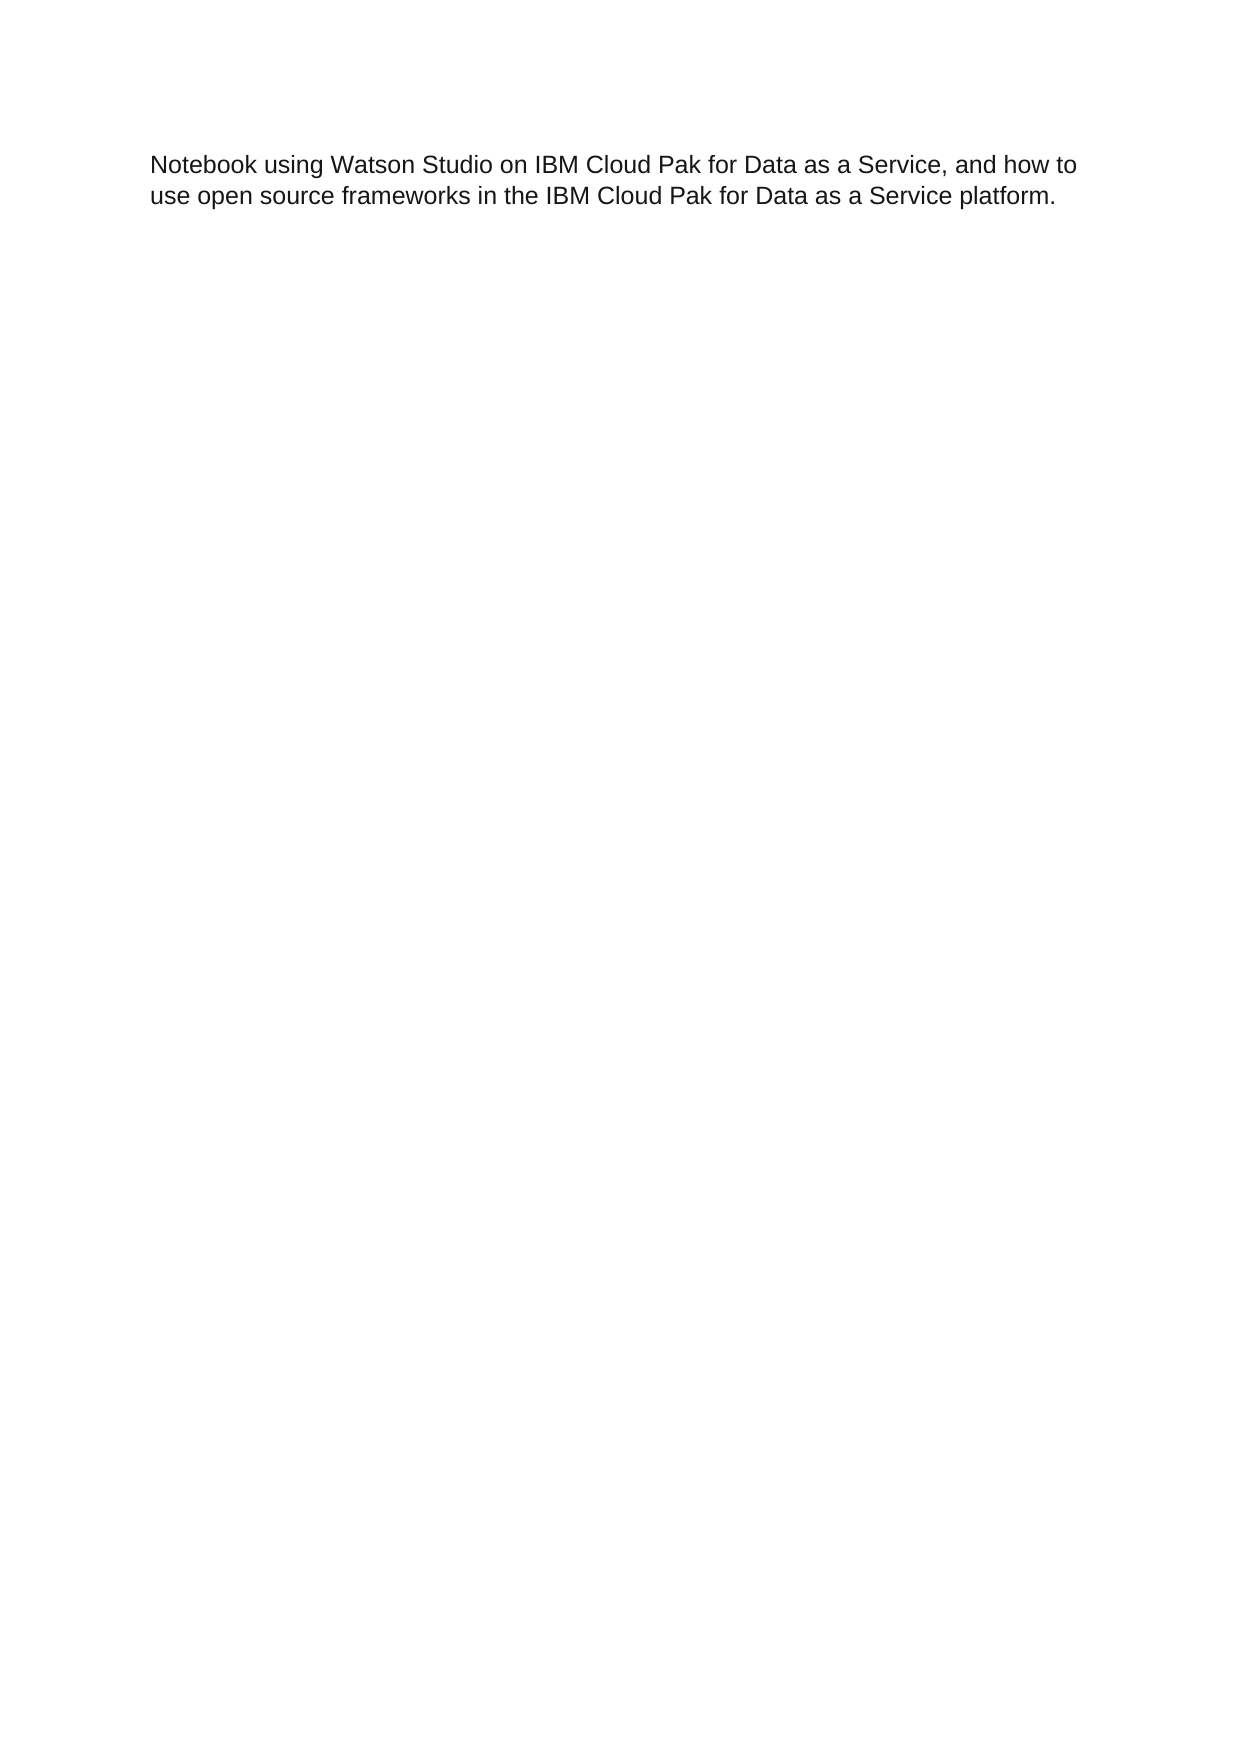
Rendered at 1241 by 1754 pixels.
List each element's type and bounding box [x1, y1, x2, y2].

text [150, 150, 1090, 210]
